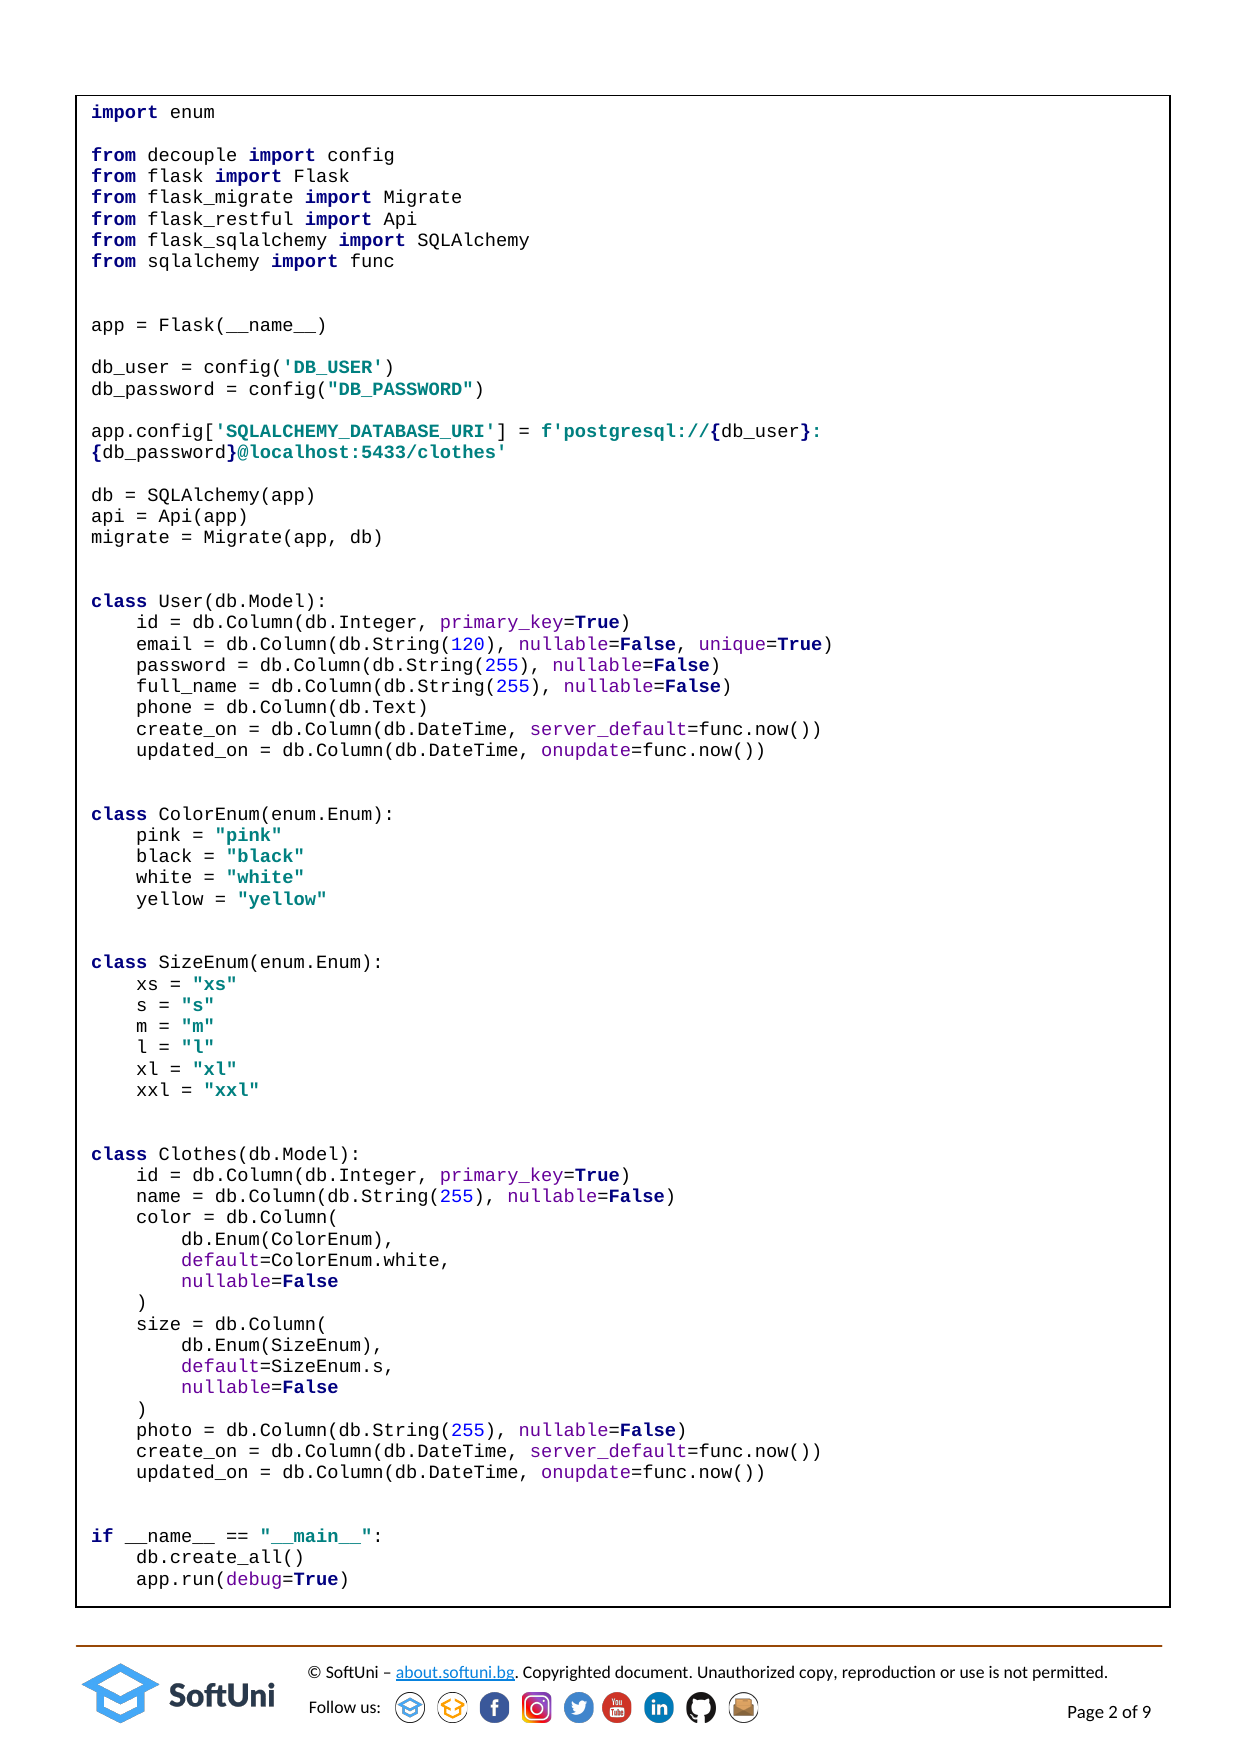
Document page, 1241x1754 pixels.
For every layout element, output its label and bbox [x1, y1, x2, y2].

picture [602, 1692, 632, 1723]
picture [686, 1692, 716, 1723]
picture [658, 1705, 667, 1714]
picture [522, 1692, 552, 1723]
picture [479, 1692, 510, 1723]
picture [395, 1692, 425, 1723]
picture [728, 1692, 759, 1723]
picture [564, 1692, 594, 1723]
picture [75, 1658, 281, 1729]
picture [644, 1692, 653, 1701]
picture [644, 1714, 653, 1723]
picture [665, 1692, 674, 1701]
picture [665, 1714, 674, 1723]
picture [437, 1692, 468, 1723]
